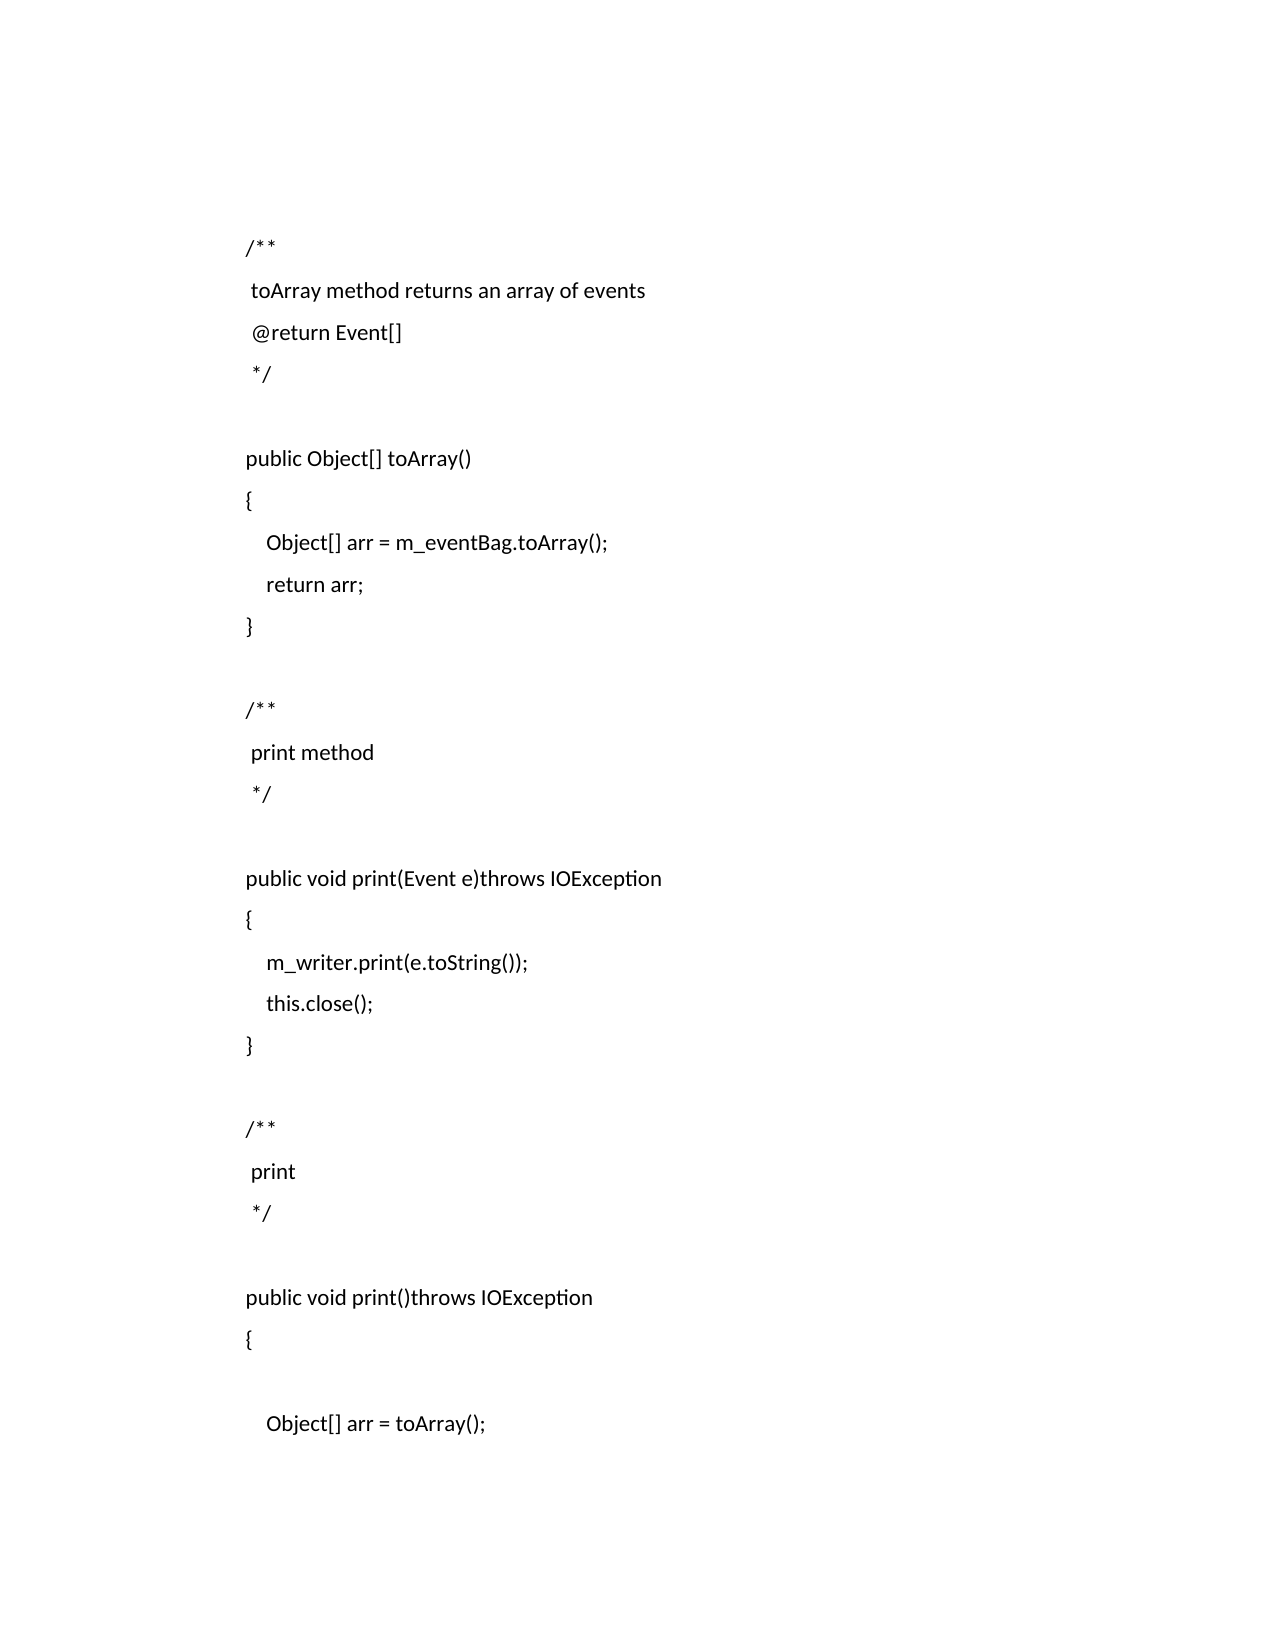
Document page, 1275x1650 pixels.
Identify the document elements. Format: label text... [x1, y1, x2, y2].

text { [150, 486, 1125, 514]
text m_writer.print(e.toString()); [150, 948, 1125, 976]
text */ [150, 1199, 1125, 1227]
text */ [150, 360, 1125, 388]
text print [150, 1157, 1125, 1186]
text print method [150, 738, 1125, 766]
text /** [150, 696, 1125, 724]
text this.close(); [150, 989, 1125, 1018]
text */ [150, 780, 1125, 808]
text return arr; [150, 570, 1125, 598]
text public Object[] toArray() [150, 444, 1125, 472]
text public void print(Event e)throws IOException [150, 864, 1125, 892]
text /** [150, 1116, 1125, 1143]
text Object[] arr = m_eventBag.toArray(); [150, 528, 1125, 556]
text } [150, 1032, 1125, 1059]
text { [150, 1325, 1125, 1353]
text Object[] arr = toArray(); [150, 1409, 1125, 1437]
text toArray method returns an array of events [150, 276, 1125, 304]
text } [150, 612, 1125, 640]
text public void print()throws IOException [150, 1283, 1125, 1311]
text /** [150, 234, 1125, 262]
text @return Event[] [150, 318, 1125, 346]
text { [150, 906, 1125, 934]
